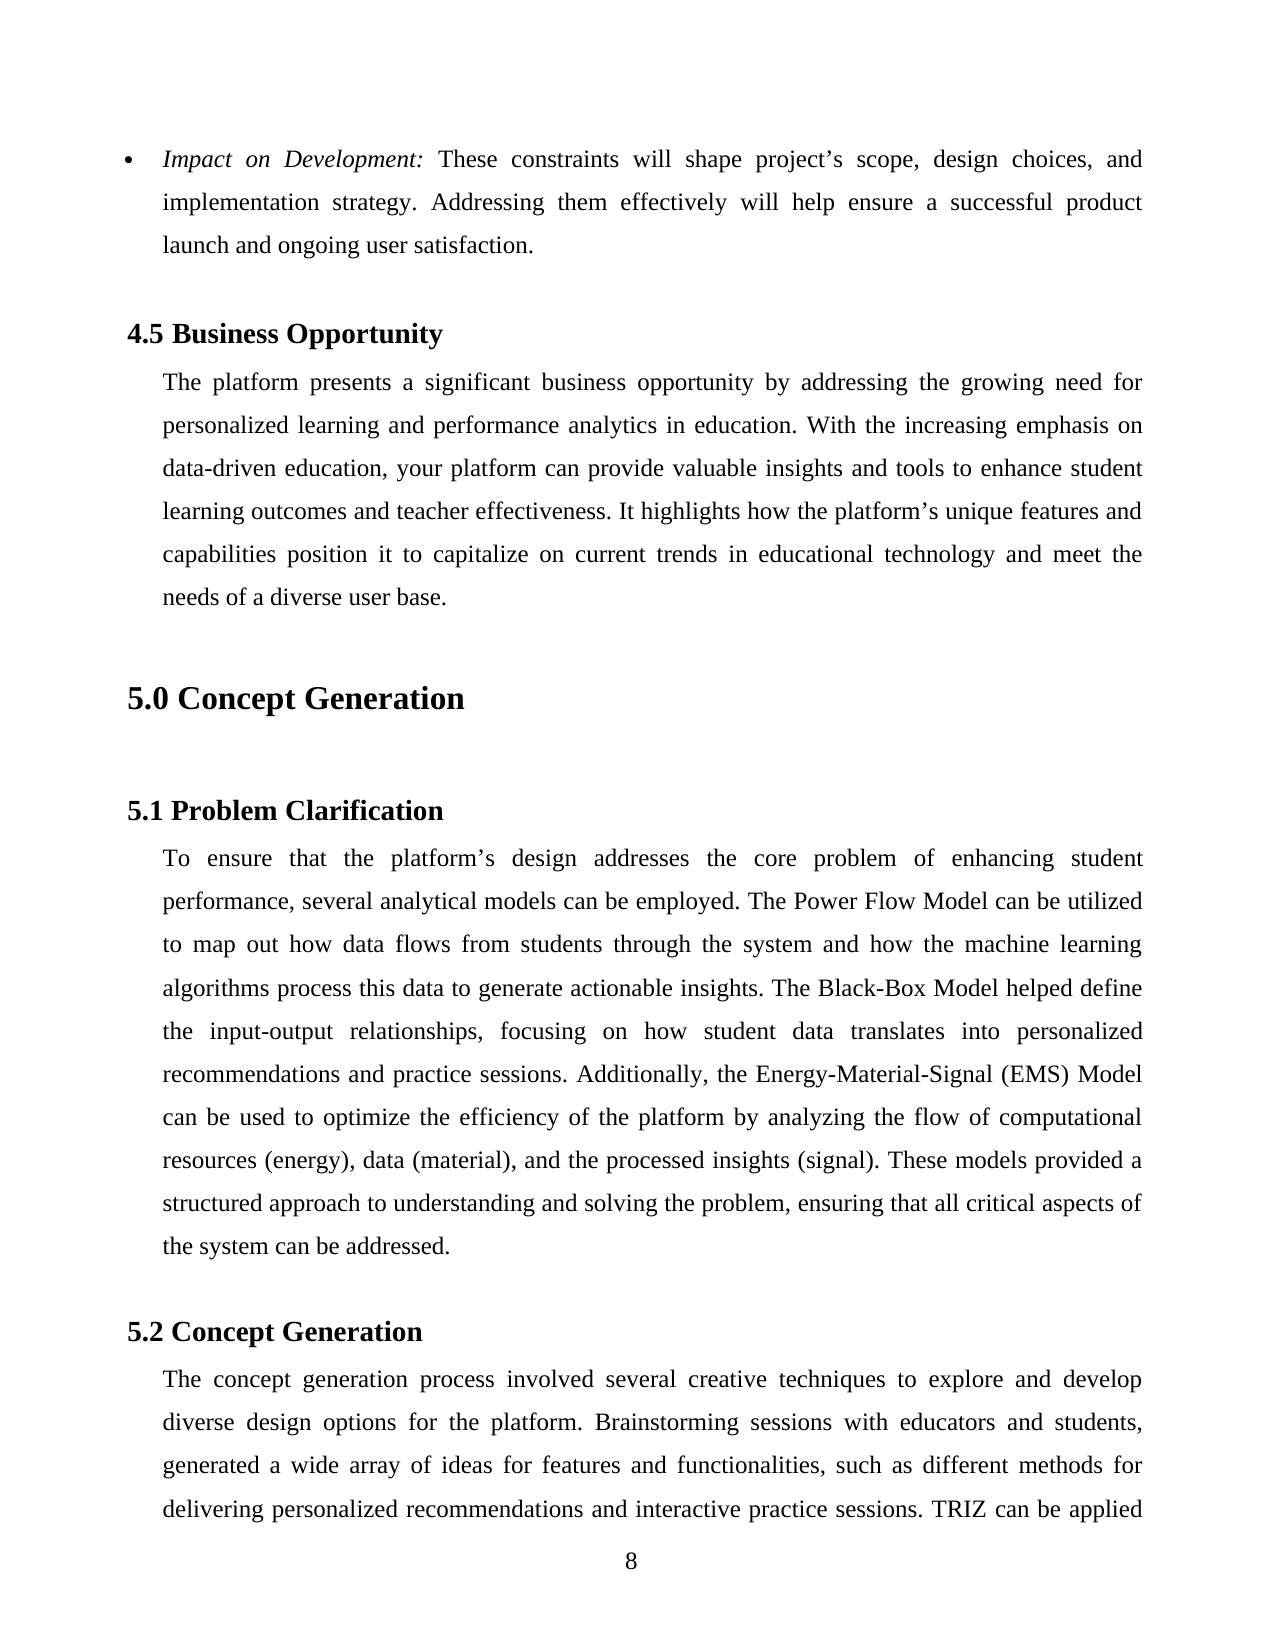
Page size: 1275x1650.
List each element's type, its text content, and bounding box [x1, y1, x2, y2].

text 5.2 Concept Generation [127, 1314, 1144, 1348]
text To ensure that the platform’s design addresses the core problem of enhancing student performance, several analytical models can be employed. The Power Flow Model can be utilized to map out how data flows from students through the system and how the machine learning algorithms process this data to generate actionable insights. The Black-Box Model helped define the input-output relationships, focusing on how student data translates into personalized recommendations and practice sessions. Additionally, the Energy-Material-Signal (EMS) Model can be used to optimize the efficiency of the platform by analyzing the flow of computational resources (energy), data (material), and the processed insights (signal). These models provided a structured approach to understanding and solving the problem, ensuring that all critical aspects of the system can be addressed. [162, 843, 1144, 1260]
text 5.1 Problem Clarification [127, 793, 1144, 827]
text 5.0 Concept Generation [127, 678, 1144, 716]
list Business Opportunity [127, 316, 1144, 350]
list Impact on Development: These constraints will shape project’s scope, design choices, and implementation strategy. Addressing them effectively will help ensure a successful product launch and ongoing user satisfaction. [125, 144, 1144, 259]
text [162, 1364, 1144, 1522]
text The platform presents a significant business opportunity by addressing the growing need for personalized learning and performance analytics in education. With the increasing emphasis on data-driven education, your platform can provide valuable insights and tools to enhance student learning outcomes and teacher effectiveness. It highlights how the platform’s unique features and capabilities position it to capitalize on current trends in educational technology and meet the needs of a diverse user base. [162, 367, 1144, 611]
